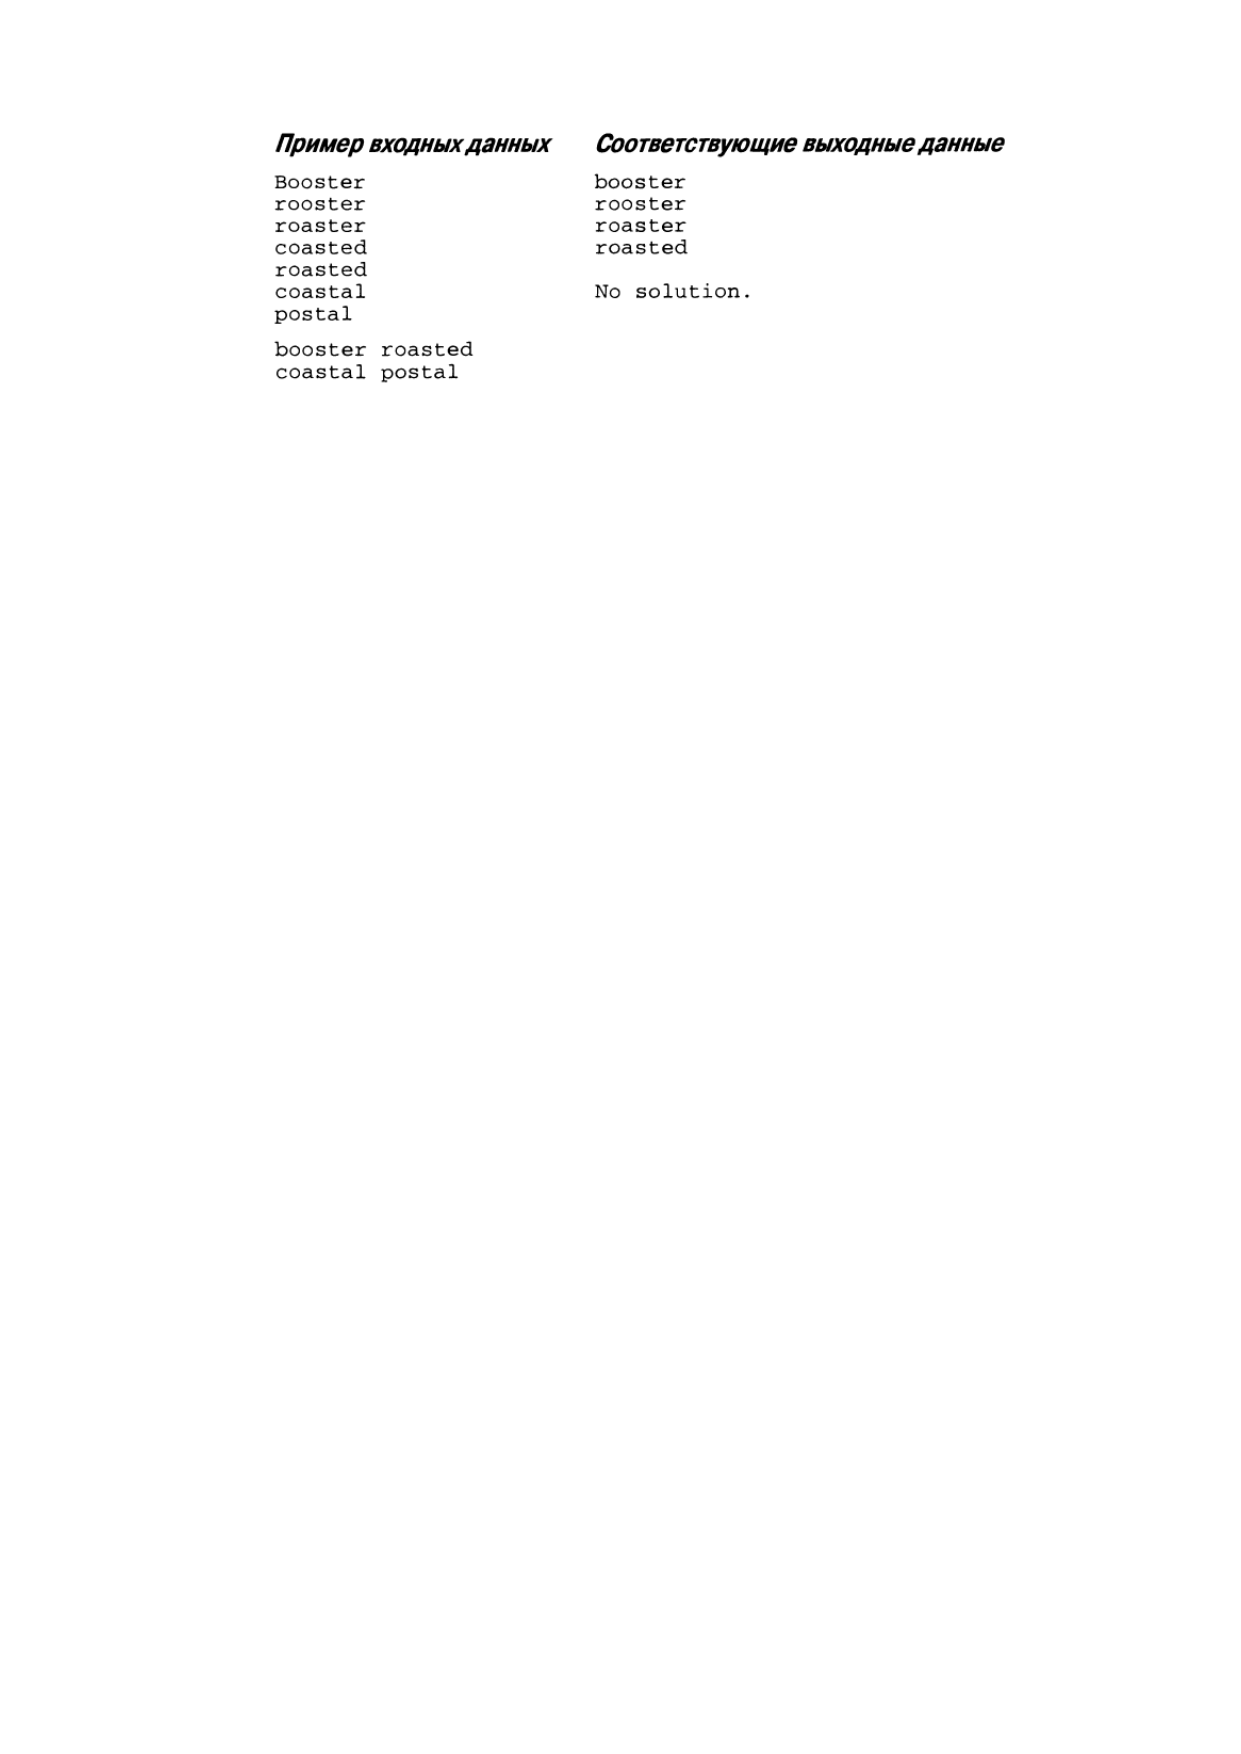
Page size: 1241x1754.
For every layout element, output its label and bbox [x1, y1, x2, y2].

picture [251, 118, 1023, 392]
